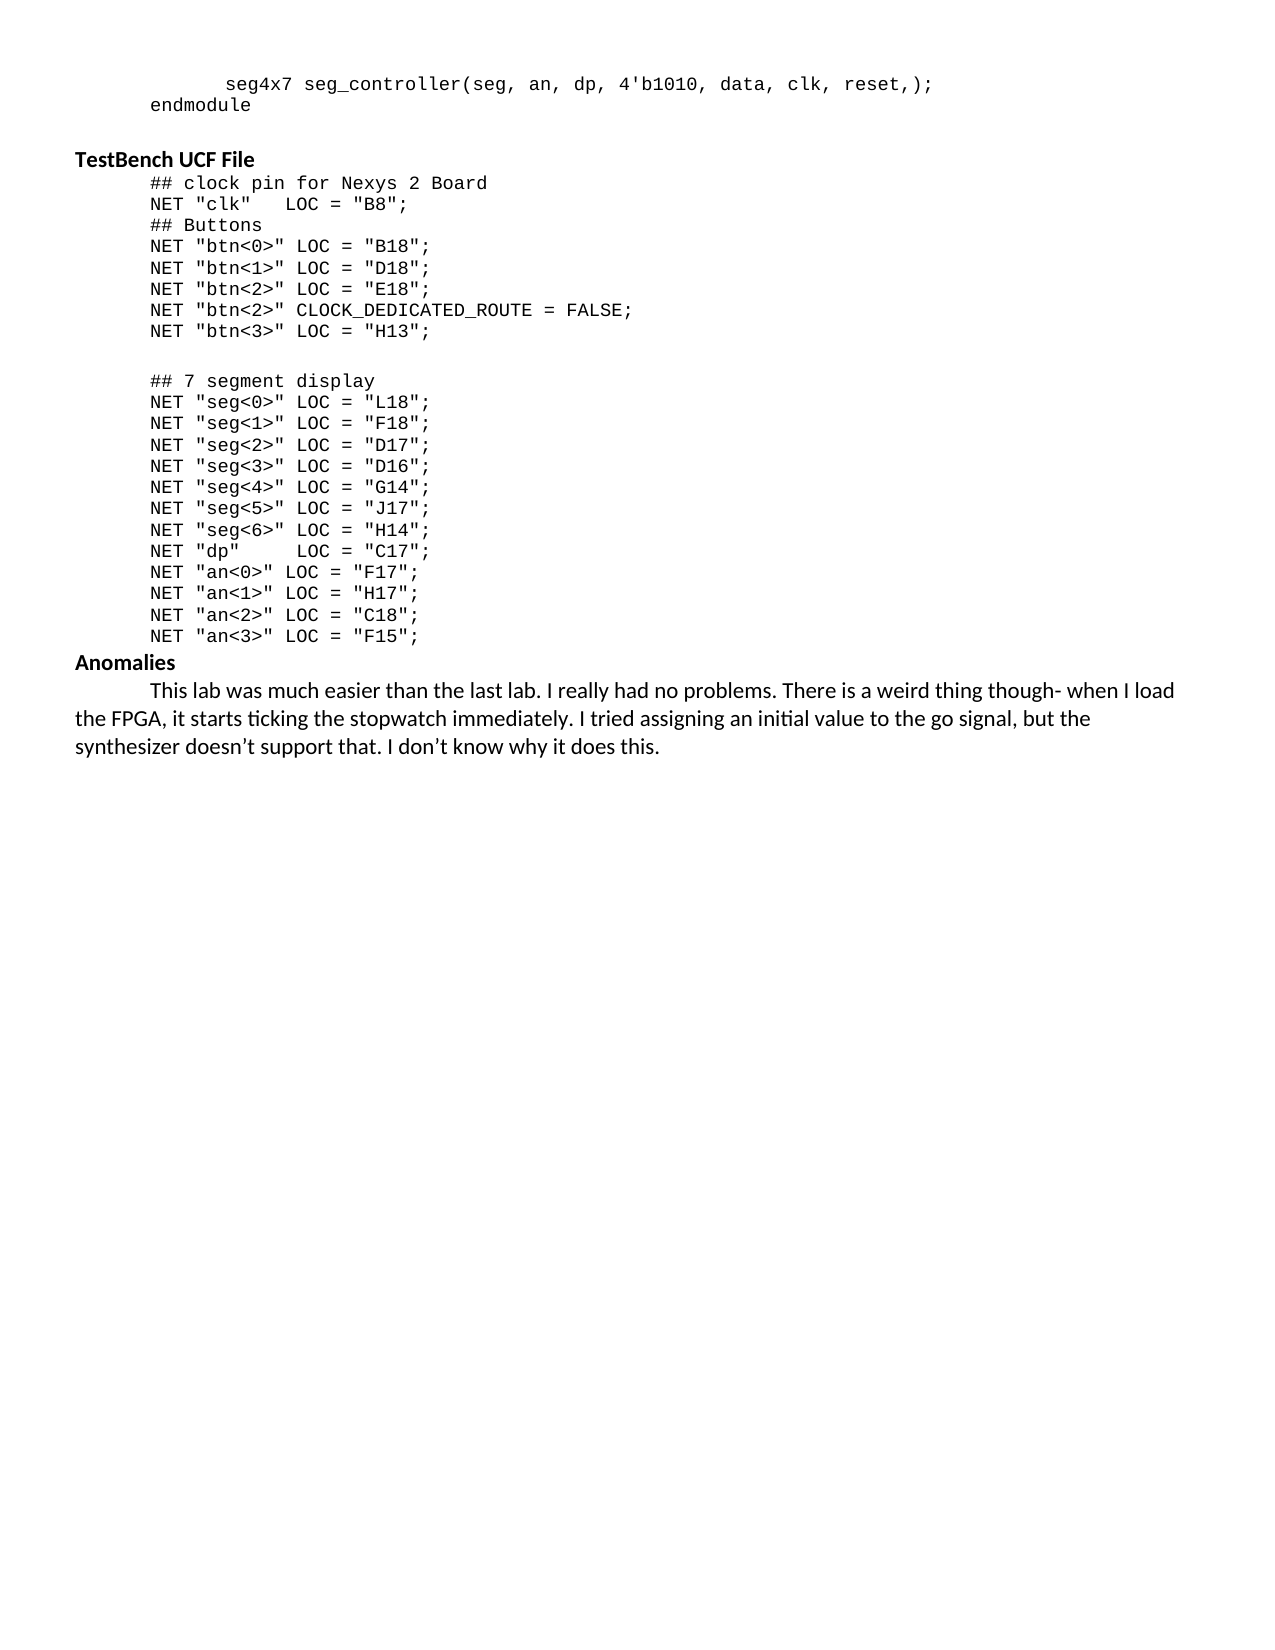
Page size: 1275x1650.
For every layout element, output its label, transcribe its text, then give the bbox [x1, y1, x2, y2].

text NET "an<3>" LOC = "F15"; [150, 627, 1200, 648]
text ## clock pin for Nexys 2 Board [150, 173, 1200, 195]
text This lab was much easier than the last lab. I really had no problems. There is a weird thing though- when I load the FPGA, it starts ticking the stopwatch immediately. I tried assigning an initial value to the go signal, but the synthesizer doesn’t support that. I don’t know why it does this. [75, 676, 1200, 760]
text NET "seg<2>" LOC = "D17"; [150, 435, 1200, 457]
text ## Buttons [150, 216, 1200, 237]
text NET "an<1>" LOC = "H17"; [150, 584, 1200, 605]
text NET "dp" LOC = "C17"; [150, 542, 1200, 563]
text seg4x7 seg_controller(seg, an, dp, 4'b1010, data, clk, reset,); [150, 75, 1200, 96]
text endmodule [150, 96, 1200, 117]
text NET "seg<6>" LOC = "H14"; [150, 520, 1200, 542]
text NET "seg<1>" LOC = "F18"; [150, 414, 1200, 435]
text NET "btn<0>" LOC = "B18"; [150, 237, 1200, 258]
text NET "an<0>" LOC = "F17"; [150, 563, 1200, 584]
text NET "btn<3>" LOC = "H13"; [150, 322, 1200, 343]
text NET "btn<1>" LOC = "D18"; [150, 258, 1200, 280]
text Anomalies [75, 648, 1200, 676]
text NET "btn<2>" CLOCK_DEDICATED_ROUTE = FALSE; [150, 301, 1200, 322]
text NET "clk" LOC = "B8"; [150, 195, 1200, 216]
text NET "seg<0>" LOC = "L18"; [150, 393, 1200, 414]
text ## 7 segment display [150, 372, 1200, 393]
text NET "seg<4>" LOC = "G14"; [150, 478, 1200, 499]
text NET "seg<3>" LOC = "D16"; [150, 457, 1200, 478]
text NET "an<2>" LOC = "C18"; [150, 605, 1200, 627]
text TestBench UCF File [75, 146, 1200, 173]
text NET "btn<2>" LOC = "E18"; [150, 280, 1200, 301]
text NET "seg<5>" LOC = "J17"; [150, 499, 1200, 520]
